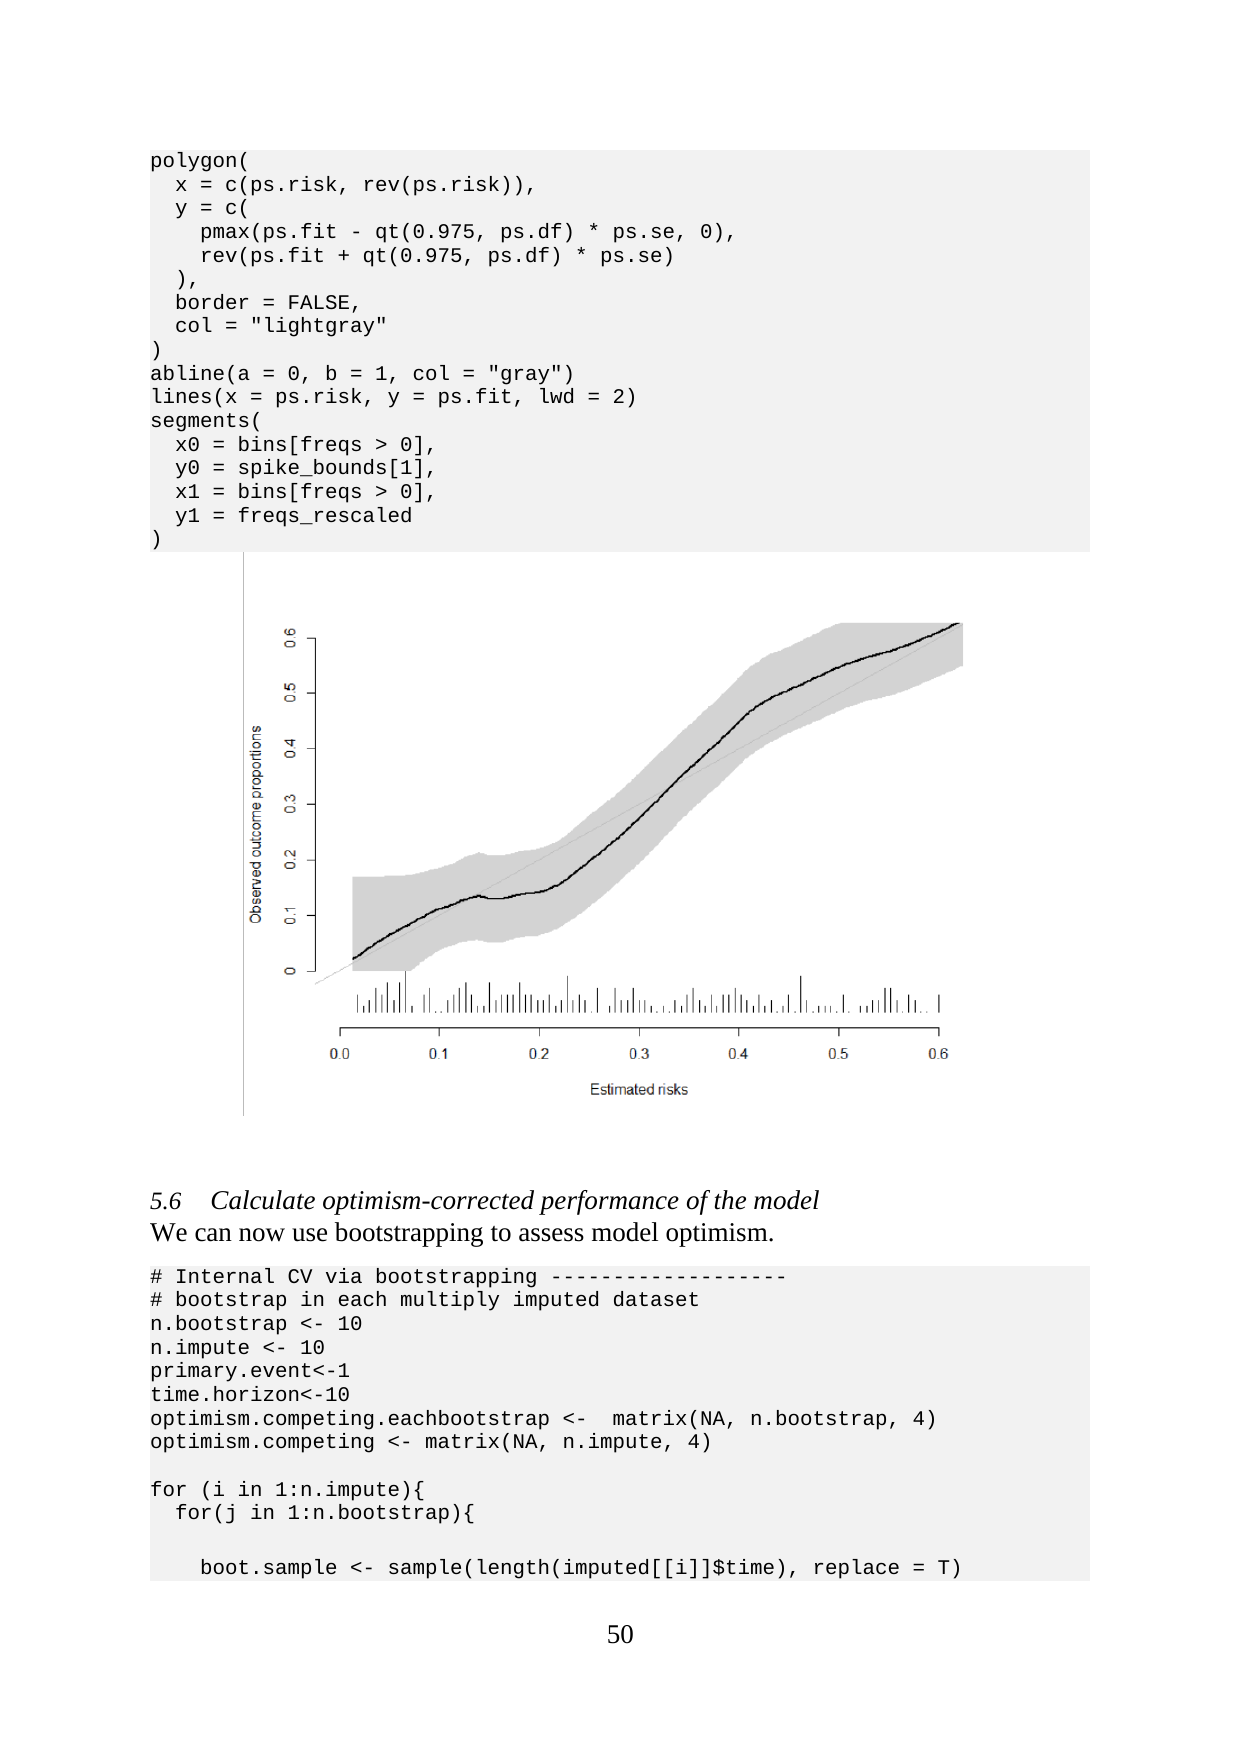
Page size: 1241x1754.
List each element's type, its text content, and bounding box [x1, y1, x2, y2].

text segments( [150, 410, 1090, 434]
text y = c( [150, 197, 1090, 221]
text primary.event<-1 [150, 1360, 1090, 1384]
subtitle Calculate optimism-corrected performance of the model [150, 1184, 1090, 1216]
text x0 = bins[freqs > 0], [150, 434, 1090, 457]
text rev(ps.fit + qt(0.975, ps.df) * ps.se) [150, 244, 1090, 268]
picture [243, 552, 998, 1116]
text border = FALSE, [150, 292, 1090, 316]
text lines(x = ps.risk, y = ps.fit, lwd = 2) [150, 386, 1090, 410]
text time.horizon<-10 [150, 1384, 1090, 1408]
text abline(a = 0, b = 1, col = "gray") [150, 363, 1090, 386]
text n.bootstrap <- 10 [150, 1313, 1090, 1337]
text ), [150, 268, 1090, 292]
text boot.sample <- sample(length(imputed[[i]]$time), replace = T) [150, 1557, 1090, 1581]
text polygon( [150, 150, 1090, 174]
text pmax(ps.fit - qt(0.975, ps.df) * ps.se, 0), [150, 221, 1090, 244]
text optimism.competing.eachbootstrap <- matrix(NA, n.bootstrap, 4) [150, 1408, 1090, 1431]
text col = "lightgray" [150, 316, 1090, 339]
text for (i in 1:n.impute){ [150, 1479, 1090, 1502]
text ) [150, 528, 1090, 552]
text # Internal CV via bootstrapping ------------------- [150, 1266, 1090, 1289]
text x1 = bins[freqs > 0], [150, 481, 1090, 505]
text optimism.competing <- matrix(NA, n.impute, 4) [150, 1431, 1090, 1455]
text y1 = freqs_rescaled [150, 505, 1090, 528]
text ) [150, 339, 1090, 363]
text We can now use bootstrapping to assess model optimism. [150, 1216, 1090, 1247]
text for(j in 1:n.bootstrap){ [150, 1502, 1090, 1526]
text n.impute <- 10 [150, 1337, 1090, 1360]
text y0 = spike_bounds[1], [150, 457, 1090, 481]
text # bootstrap in each multiply imputed dataset [150, 1289, 1090, 1313]
text x = c(ps.risk, rev(ps.risk)), [150, 174, 1090, 197]
